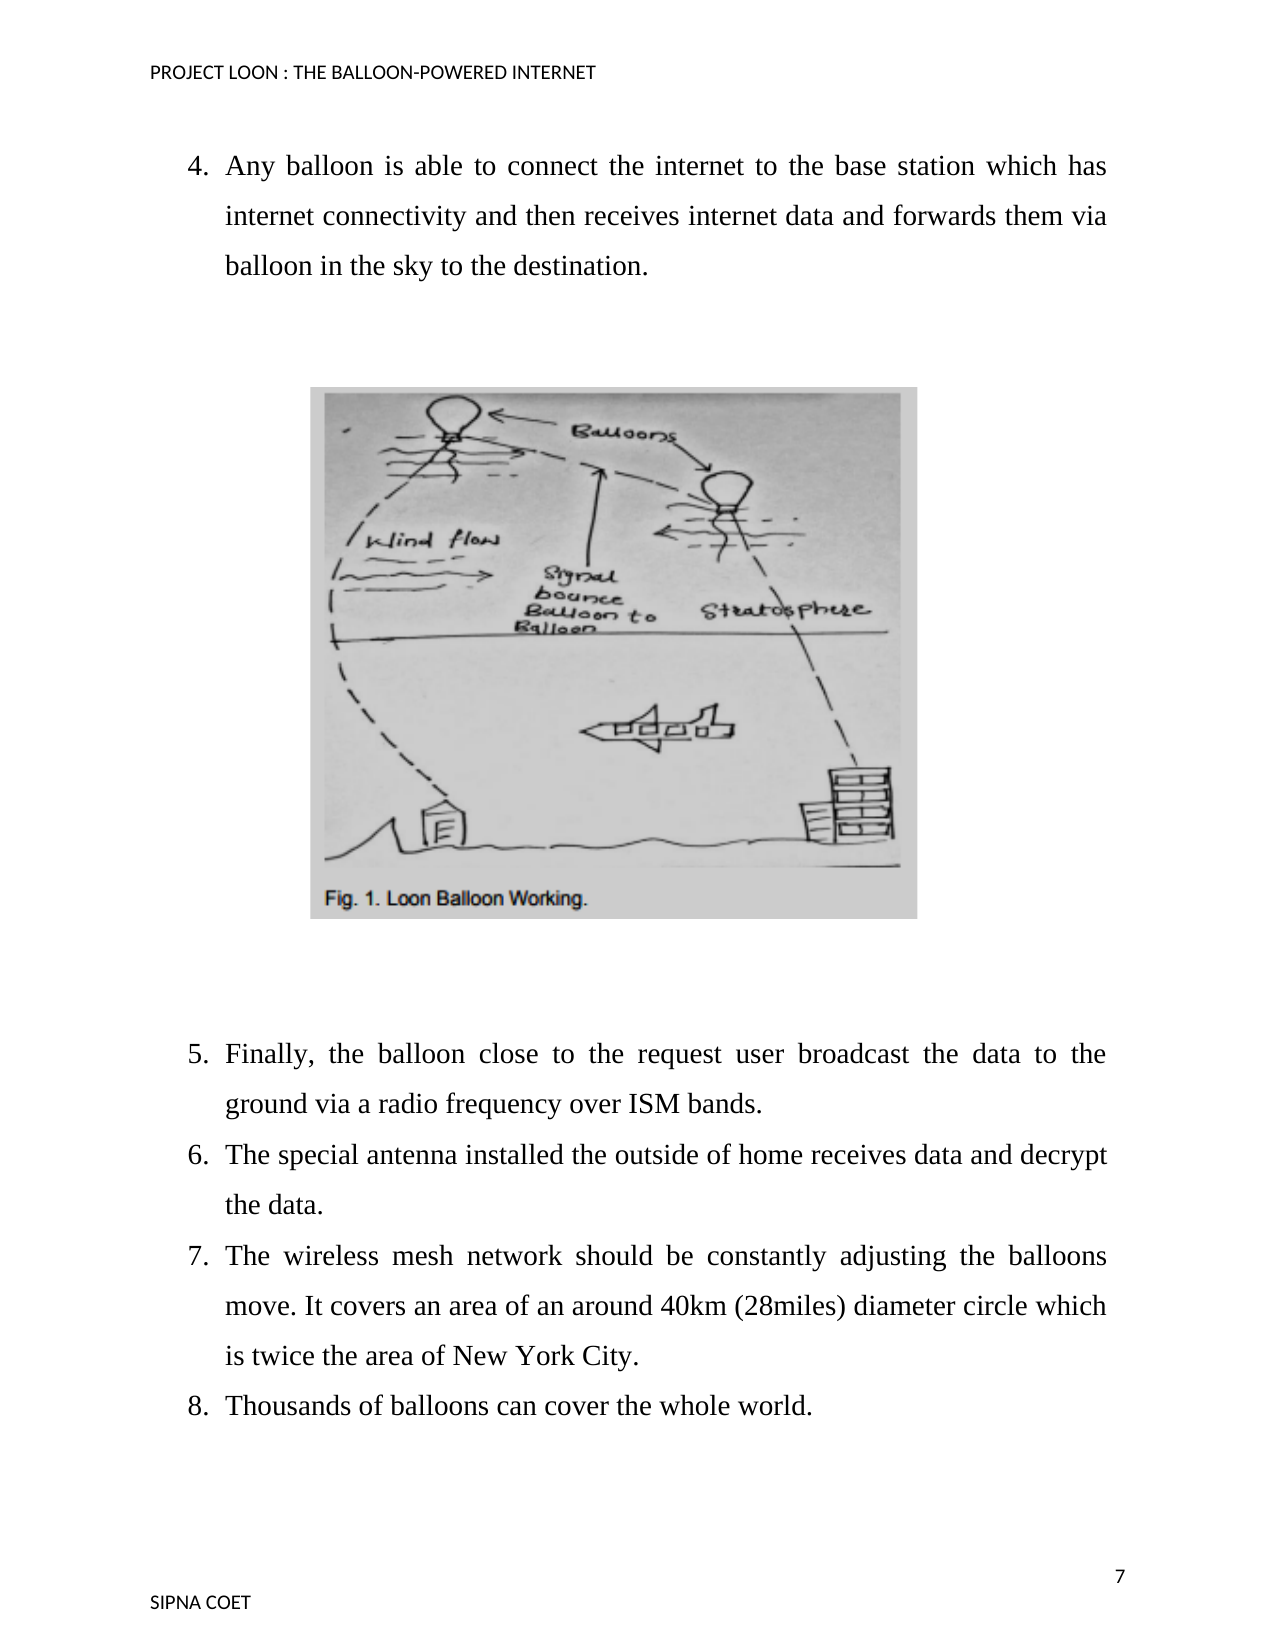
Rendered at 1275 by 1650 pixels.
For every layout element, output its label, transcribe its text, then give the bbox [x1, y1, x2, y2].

list Finally, the balloon close to the request user broadcast the data to the ground via a radio frequency over ISM bands. [187, 1036, 1108, 1120]
list Thousands of balloons can cover the whole world. [187, 1388, 1108, 1422]
picture [310, 387, 918, 919]
list The special antenna installed the outside of home receives data and decrypt the data. [187, 1137, 1108, 1221]
list Any balloon is able to connect the internet to the base station which has internet connectivity and then receives internet data and forwards them via balloon in the sky to the destination. [187, 148, 1108, 282]
list The wireless mesh network should be constantly adjusting the balloons move. It covers an area of an around 40km (28miles) diameter circle which is twice the area of New York City. [187, 1238, 1108, 1372]
